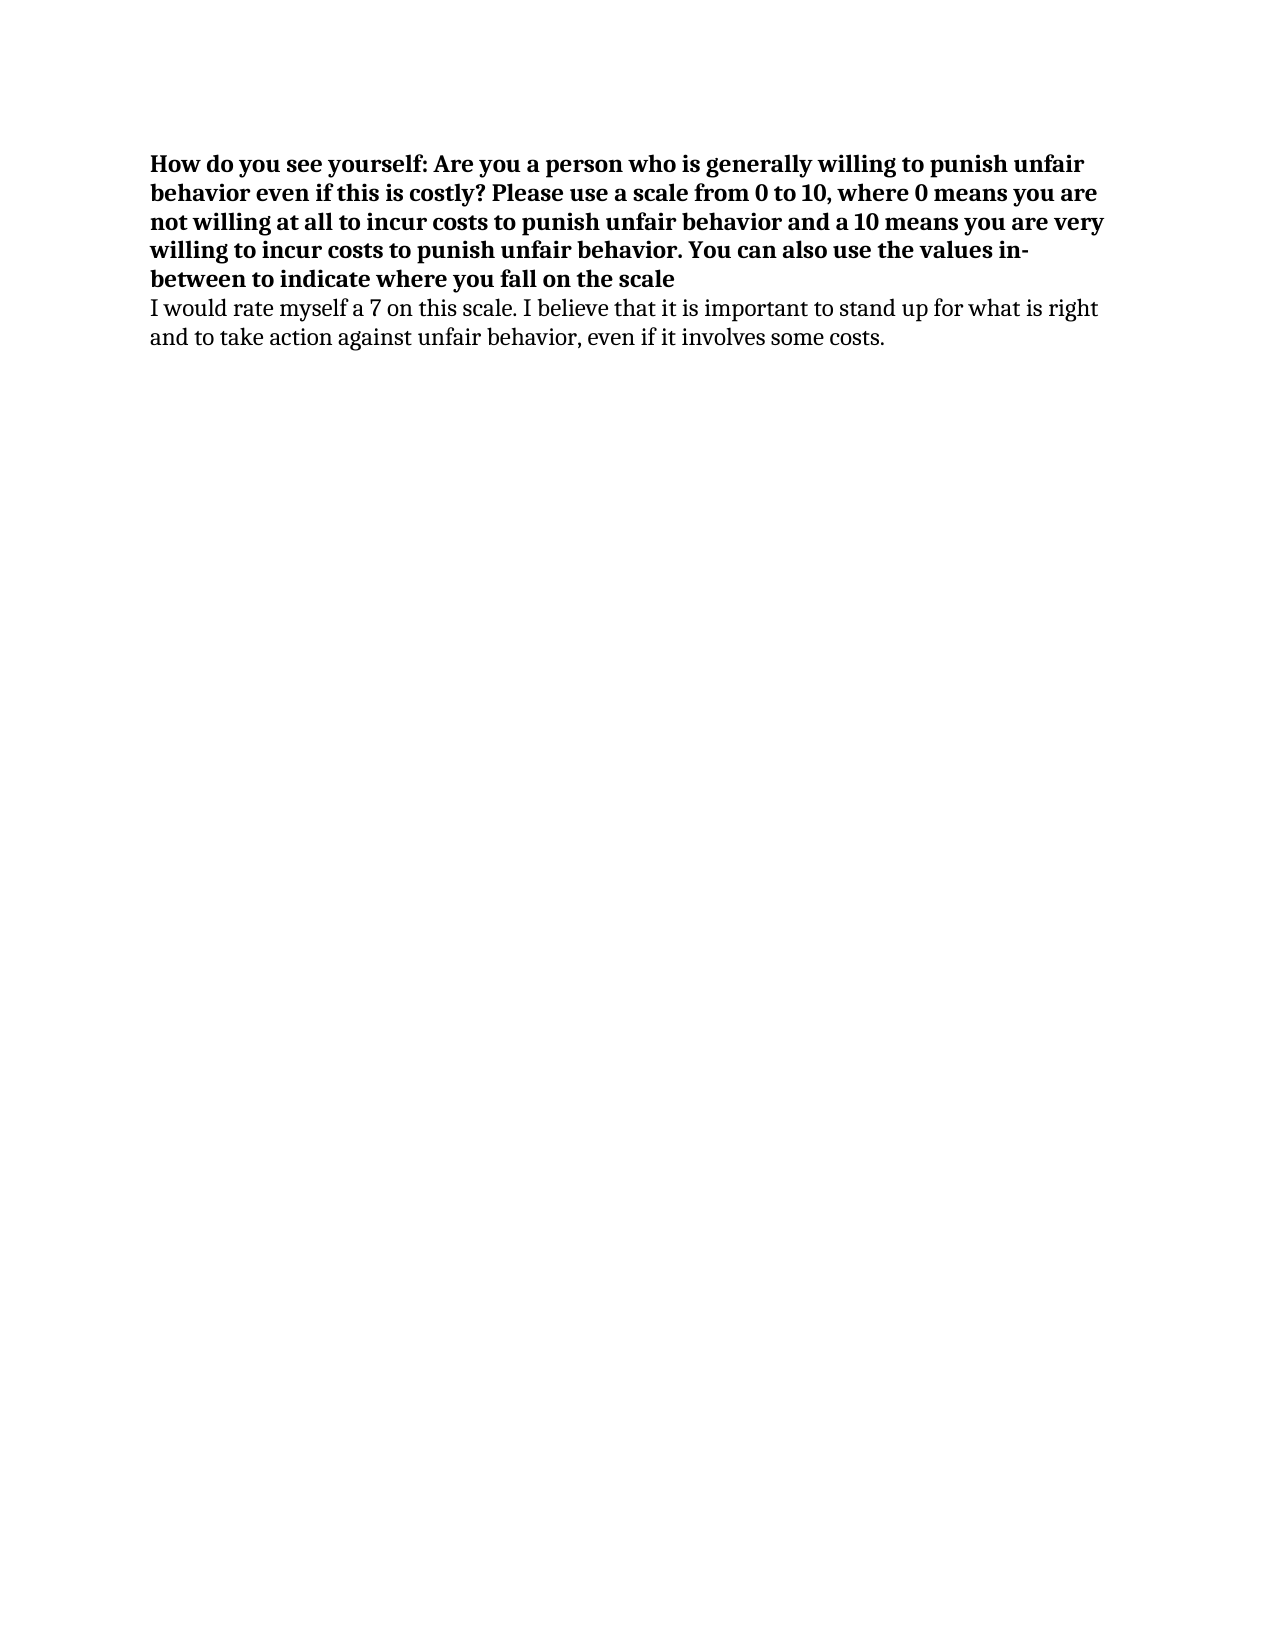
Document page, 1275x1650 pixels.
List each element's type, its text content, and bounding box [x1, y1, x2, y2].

text I would rate myself a 7 on this scale. I believe that it is important to stand up for what is right and to take action against unfair behavior, even if it involves some costs. [150, 294, 1125, 351]
text How do you see yourself: Are you a person who is generally willing to punish unfair behavior even if this is costly? Please use a scale from 0 to 10, where 0 means you are not willing at all to incur costs to punish unfair behavior and a 10 means you are very willing to incur costs to punish unfair behavior. You can also use the values in-between to indicate where you fall on the scale [150, 150, 1125, 294]
